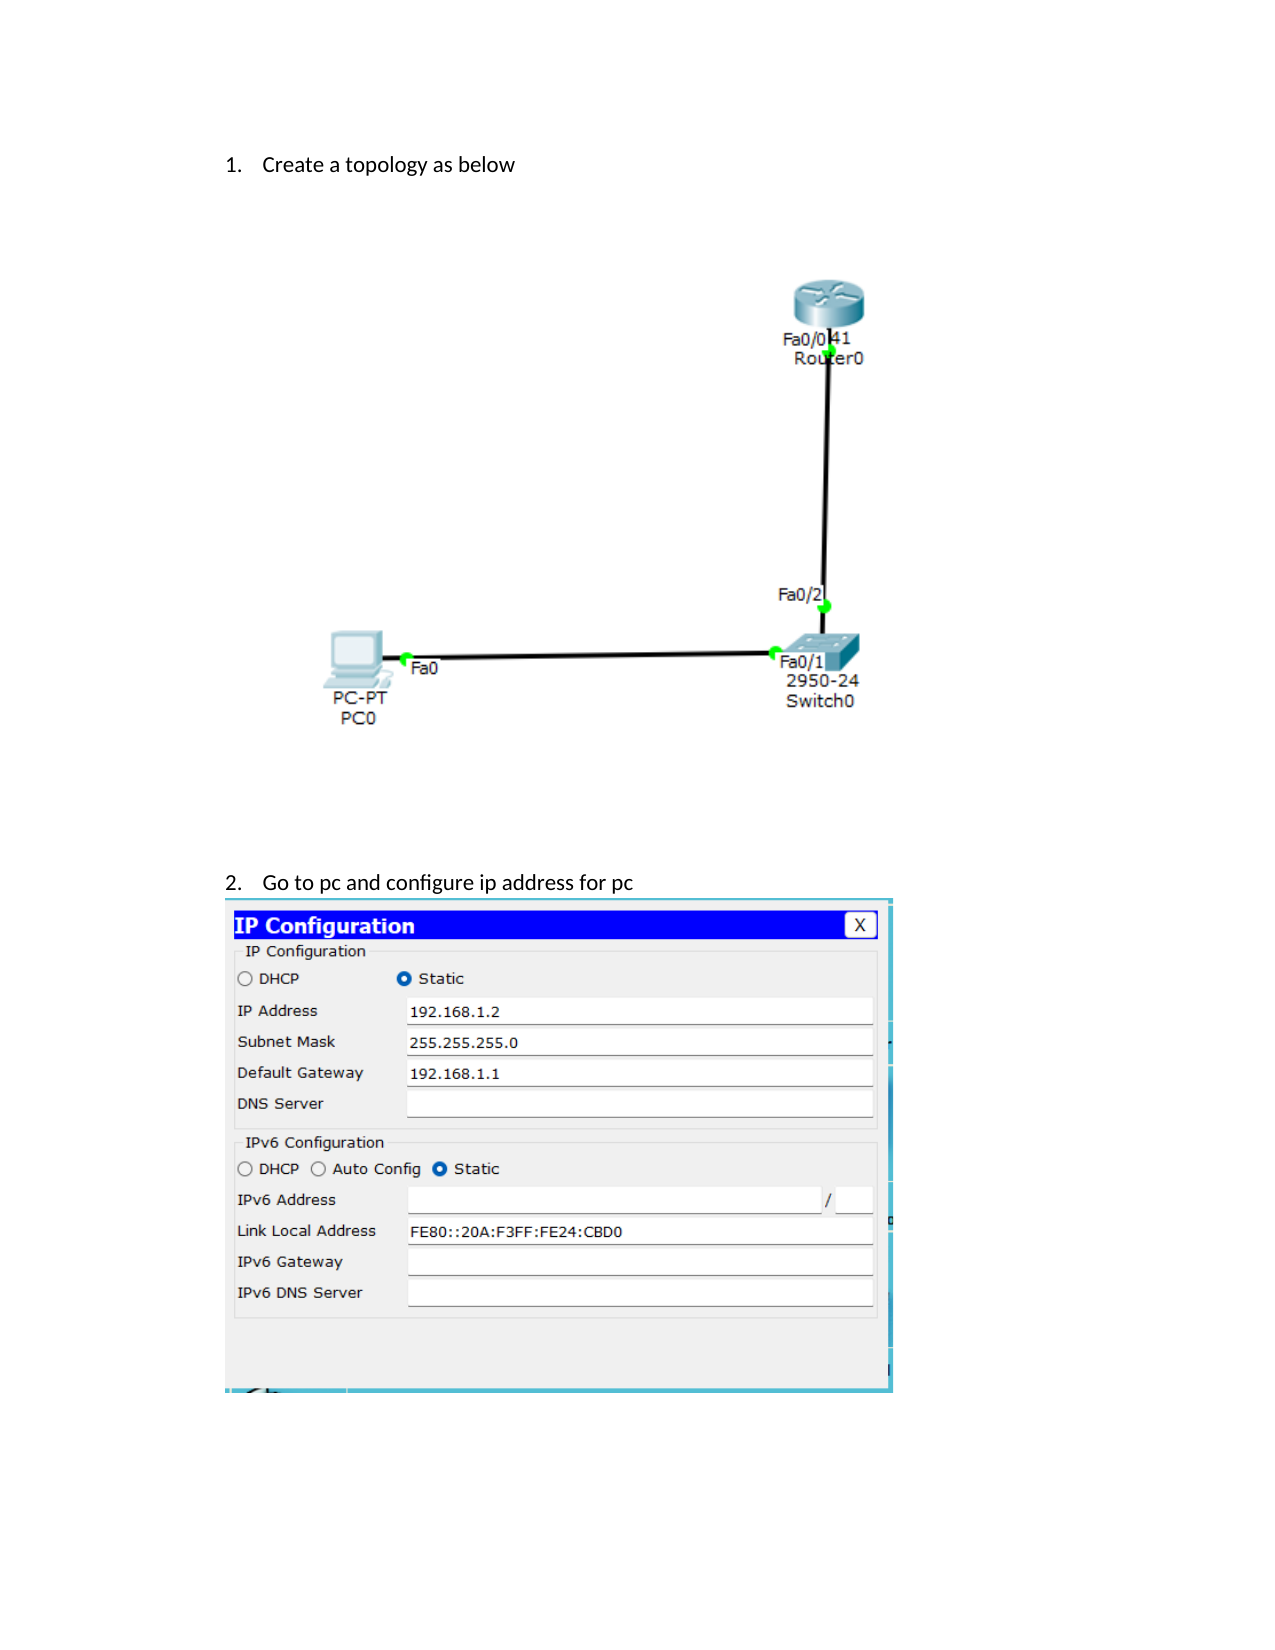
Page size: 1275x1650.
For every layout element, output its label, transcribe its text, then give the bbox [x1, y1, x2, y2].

list Go to pc and configure ip address for pc [225, 868, 1125, 896]
picture [225, 898, 894, 1393]
list Create a topology as below [225, 150, 1125, 178]
picture [225, 180, 1052, 867]
